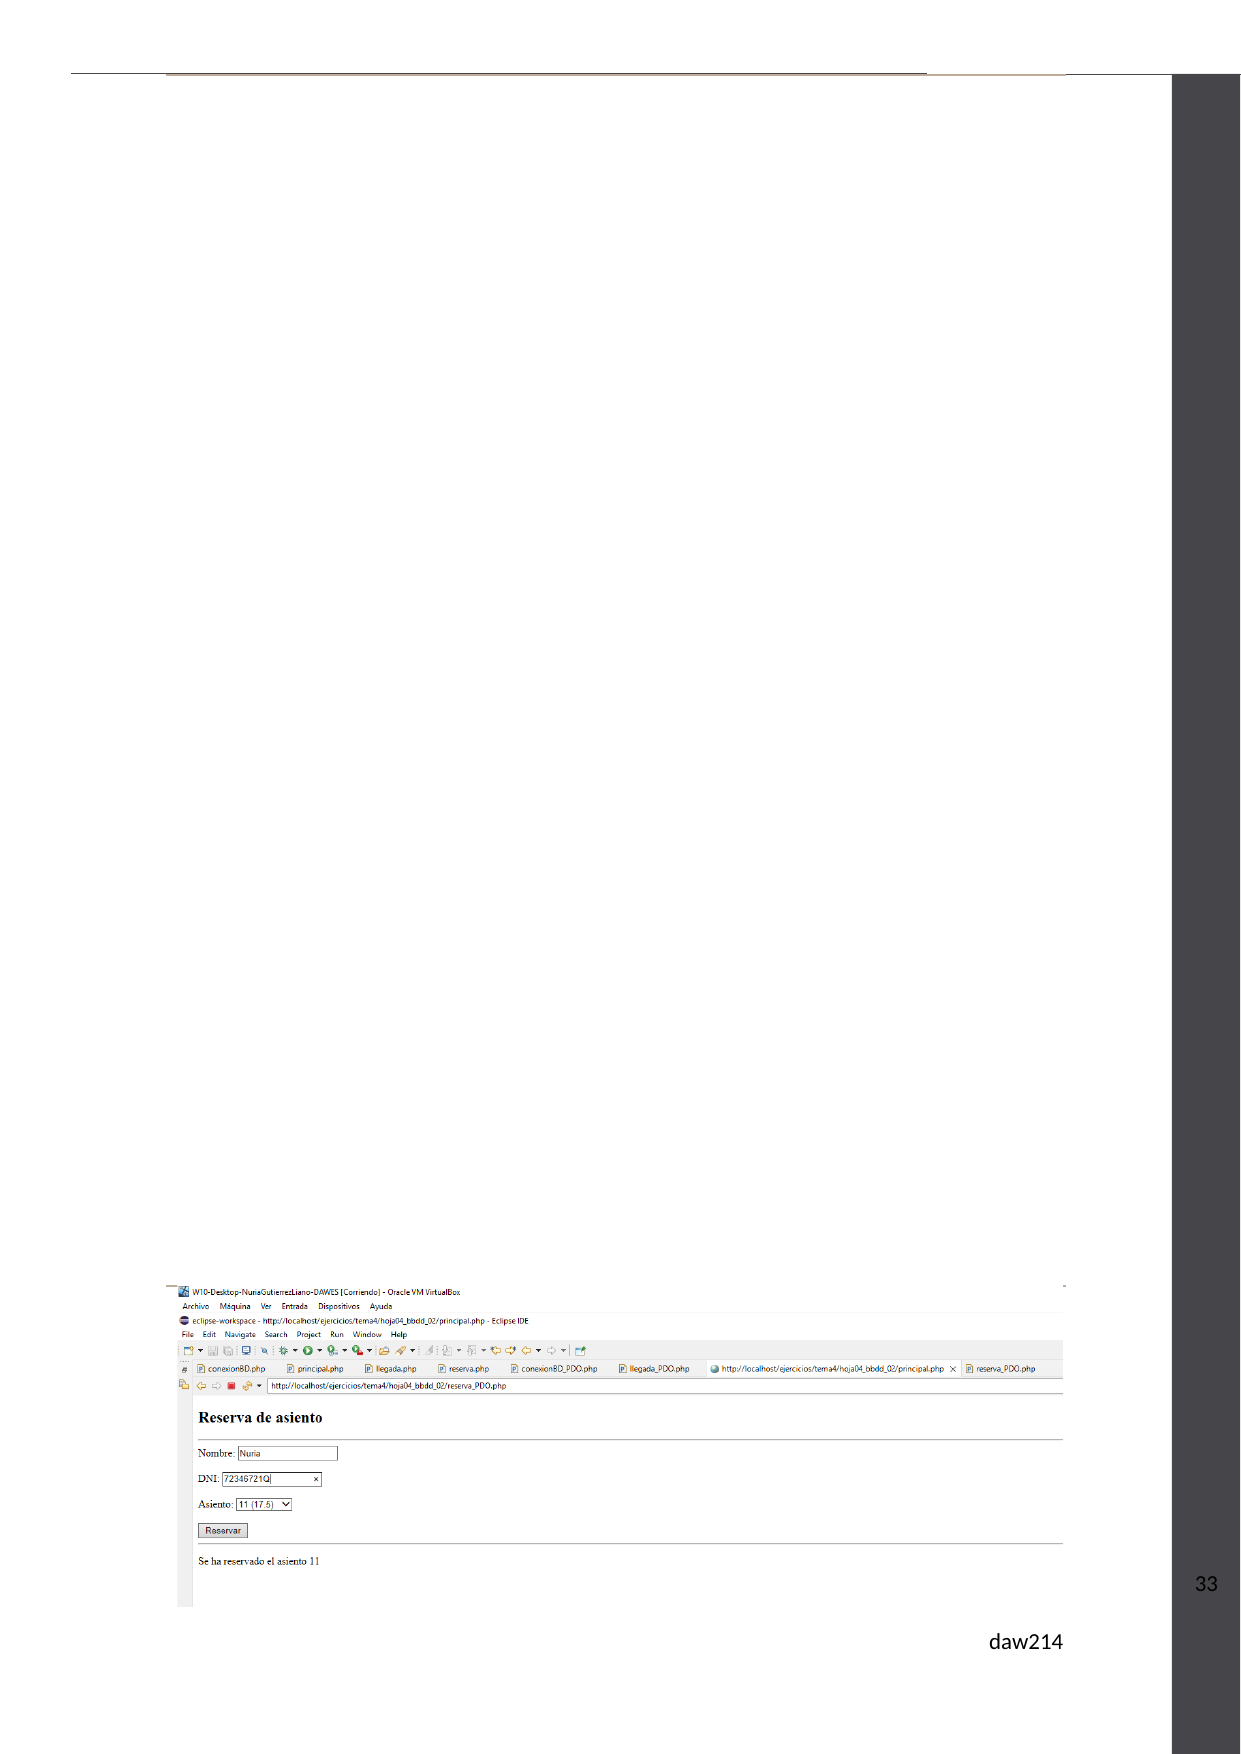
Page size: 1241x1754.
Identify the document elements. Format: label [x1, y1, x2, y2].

picture [177, 1285, 1063, 1607]
